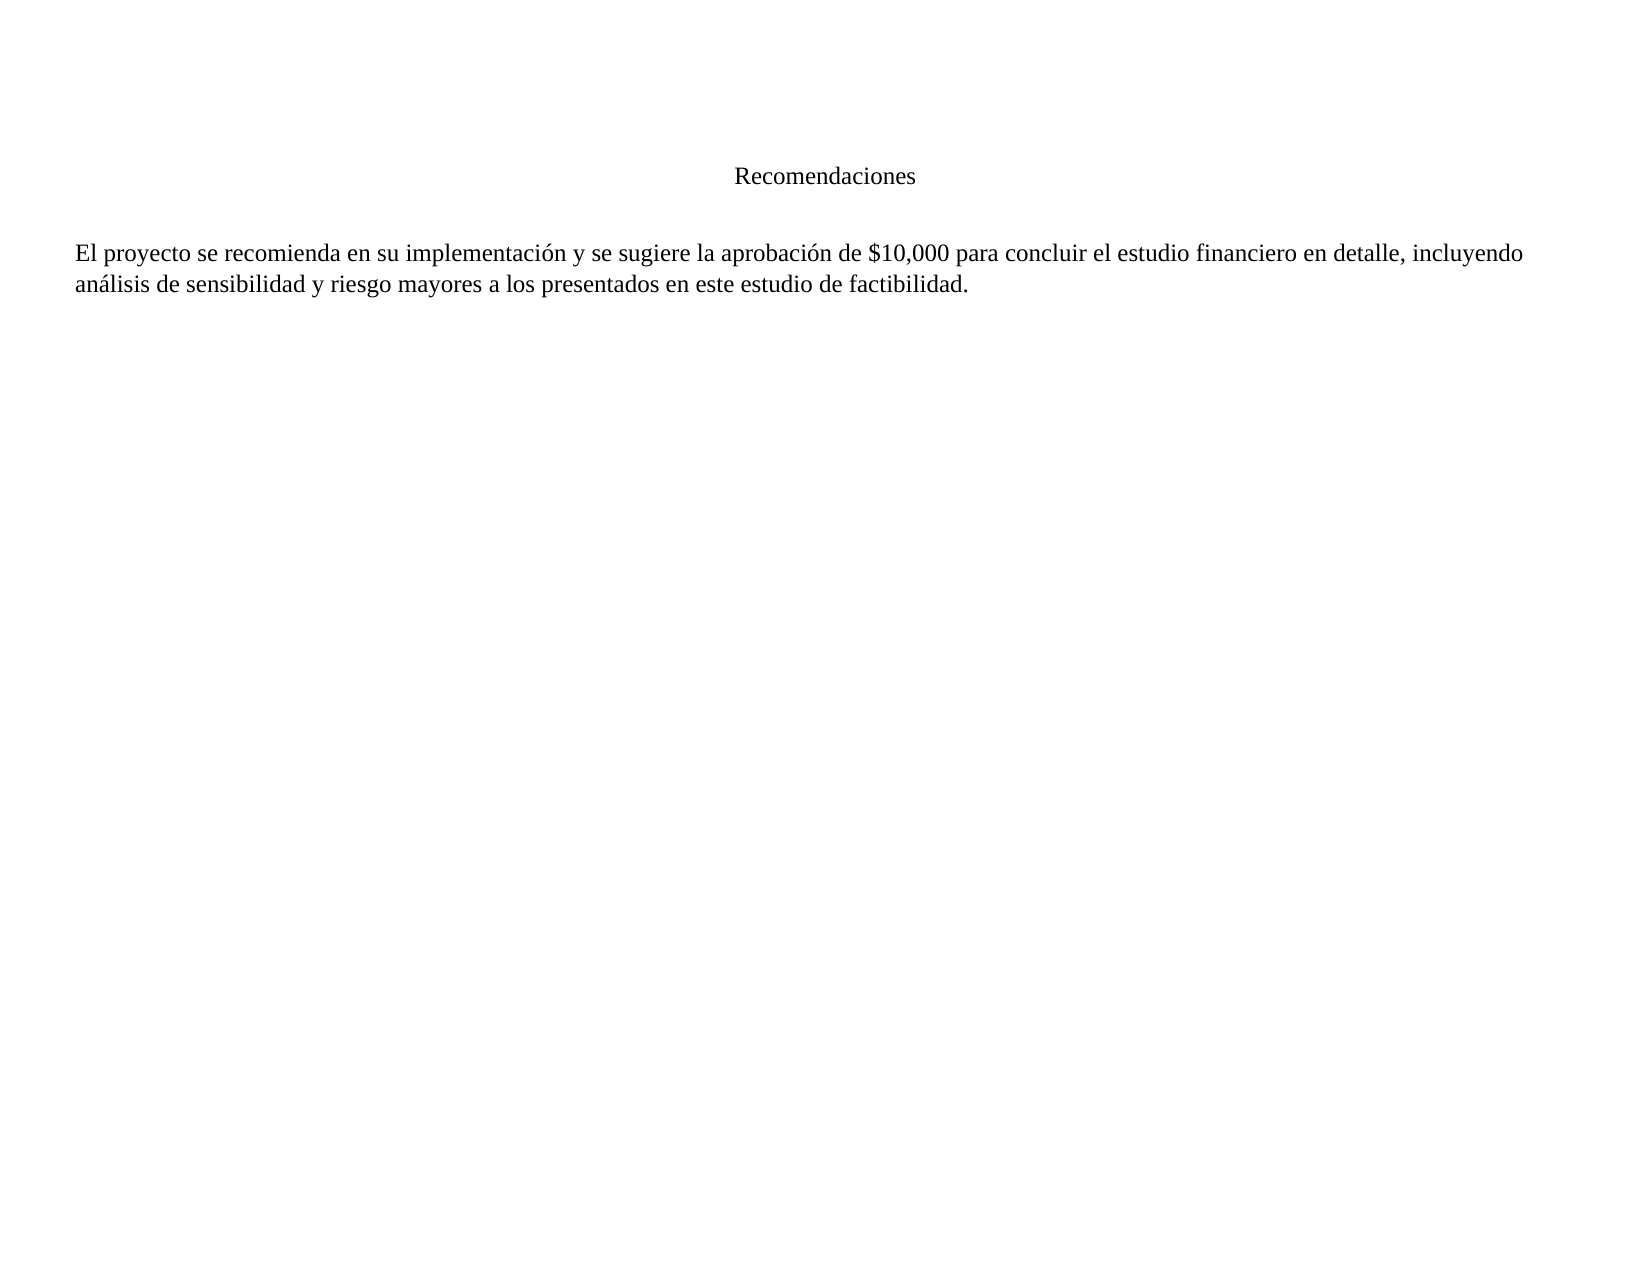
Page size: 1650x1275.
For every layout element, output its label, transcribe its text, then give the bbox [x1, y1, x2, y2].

text El proyecto se recomienda en su implementación y se sugiere la aprobación de $10,000 para concluir el estudio financiero en detalle, incluyendo análisis de sensibilidad y riesgo mayores a los presentados en este estudio de factibilidad. [75, 238, 1575, 297]
text Recomendaciones [75, 161, 1575, 190]
